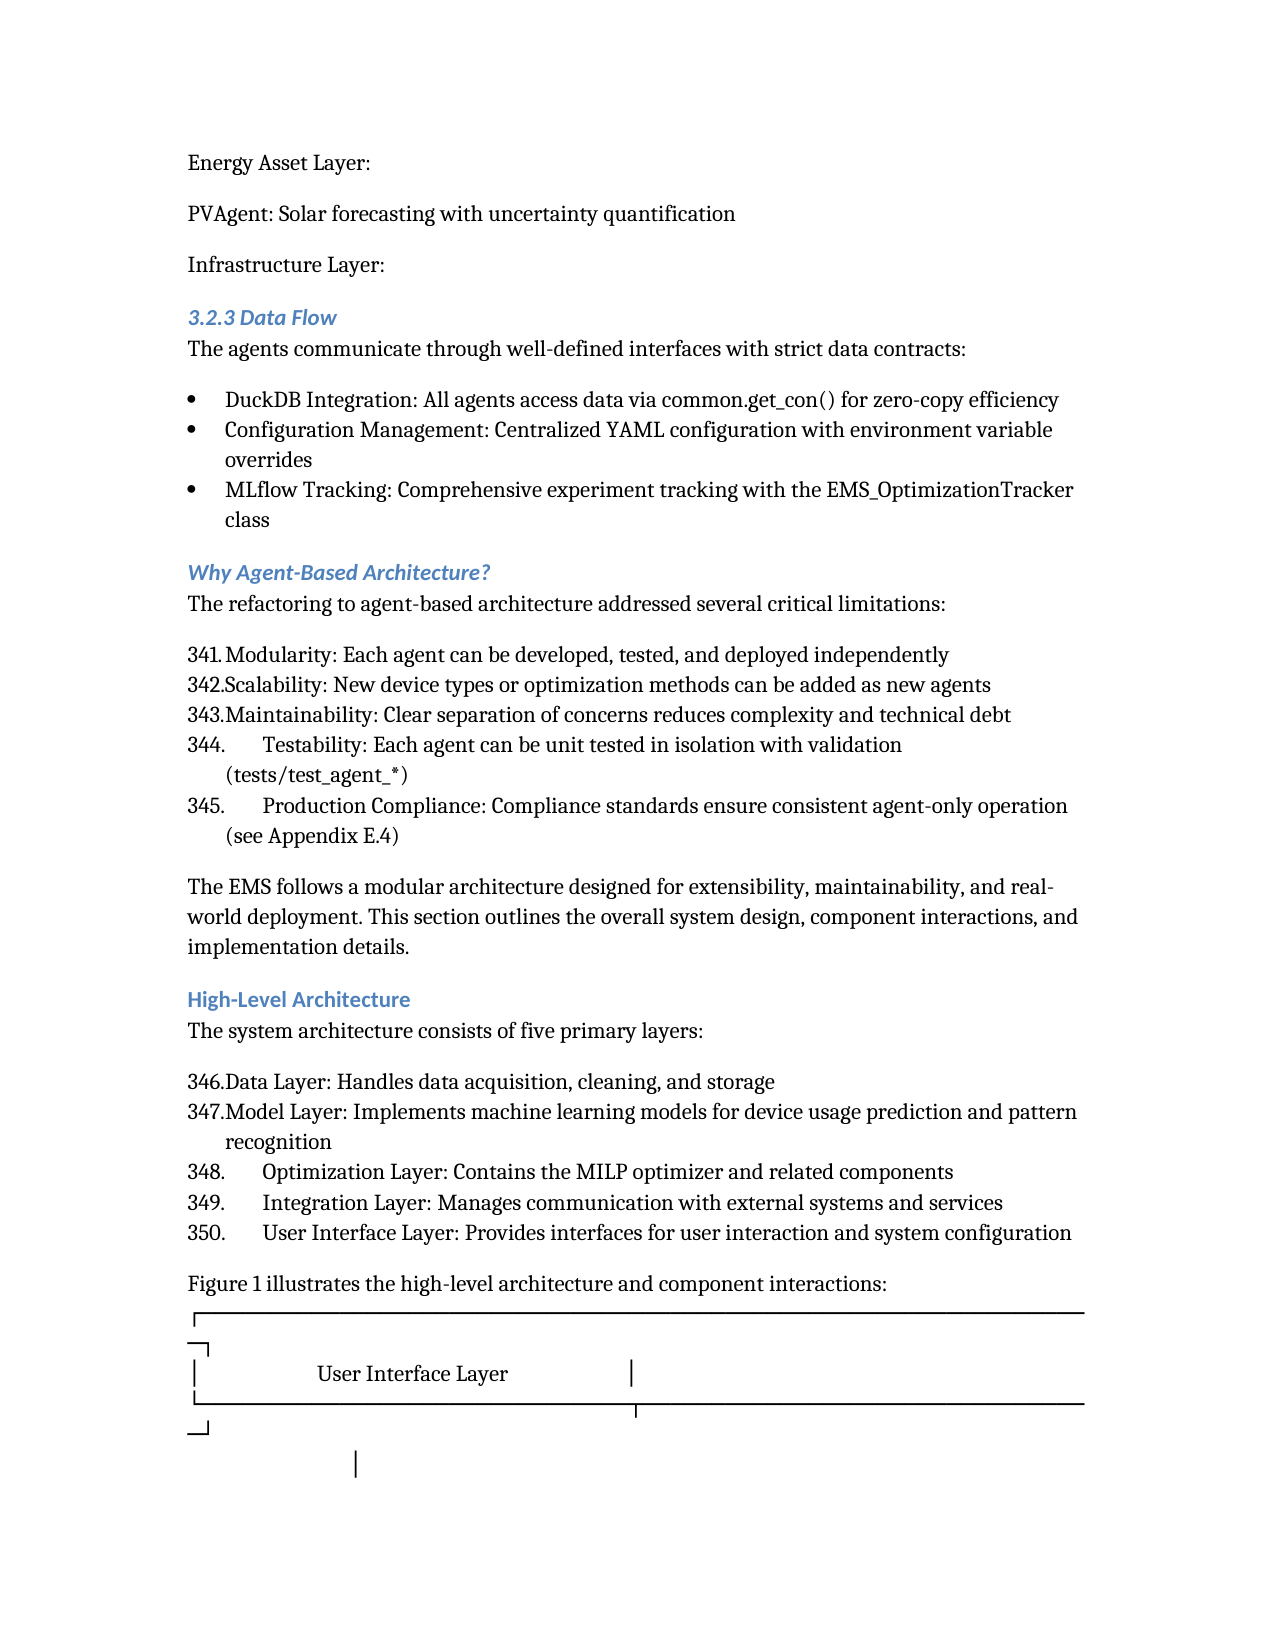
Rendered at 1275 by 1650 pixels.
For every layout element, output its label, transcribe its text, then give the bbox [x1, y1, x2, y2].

list Optimization Layer: Contains the MILP optimizer and related components [187, 1159, 1087, 1185]
list Maintainability: Clear separation of concerns reduces complexity and technical debt [187, 702, 1087, 728]
list DuckDB Integration: All agents access data via common.get_con() for zero-copy efficiency [187, 386, 1087, 413]
subtitle 3.2.3 Data Flow [187, 303, 1087, 331]
list MLflow Tracking: Comprehensive experiment tracking with the EMS_OptimizationTracker class [187, 477, 1087, 533]
list Testability: Each agent can be unit tested in isolation with validation (tests/test_agent_*) [187, 732, 1087, 789]
text Energy Asset Layer: [187, 150, 1087, 176]
list Configuration Management: Centralized YAML configuration with environment variable overrides [187, 417, 1087, 473]
list Scalability: New device types or optimization methods can be added as new agents [187, 672, 1087, 698]
list Production Compliance: Compliance standards ensure consistent agent-only operation (see Appendix E.4) [187, 792, 1087, 849]
list Integration Layer: Manages communication with external systems and services [187, 1189, 1087, 1216]
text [187, 1271, 1087, 1478]
subtitle Why Agent-Based Architecture? [187, 558, 1087, 586]
list User Interface Layer: Provides interfaces for user interaction and system configuration [187, 1219, 1087, 1246]
text The refactoring to agent-based architecture addressed several critical limitations: [187, 590, 1087, 617]
list Data Layer: Handles data acquisition, cleaning, and storage [187, 1068, 1087, 1095]
list Model Layer: Implements machine learning models for device usage prediction and pattern recognition [187, 1099, 1087, 1155]
text The system architecture consists of five primary layers: [187, 1017, 1087, 1044]
list Modularity: Each agent can be developed, tested, and deployed independently [187, 641, 1087, 668]
text Infrastructure Layer: [187, 252, 1087, 278]
subtitle High-Level Architecture [187, 985, 1087, 1013]
text The EMS follows a modular architecture designed for extensibility, maintainability, and real-world deployment. This section outlines the overall system design, component interactions, and implementation details. [187, 874, 1087, 961]
text PVAgent: Solar forecasting with uncertainty quantification [187, 201, 1087, 227]
text The agents communicate through well-defined interfaces with strict data contracts: [187, 335, 1087, 362]
